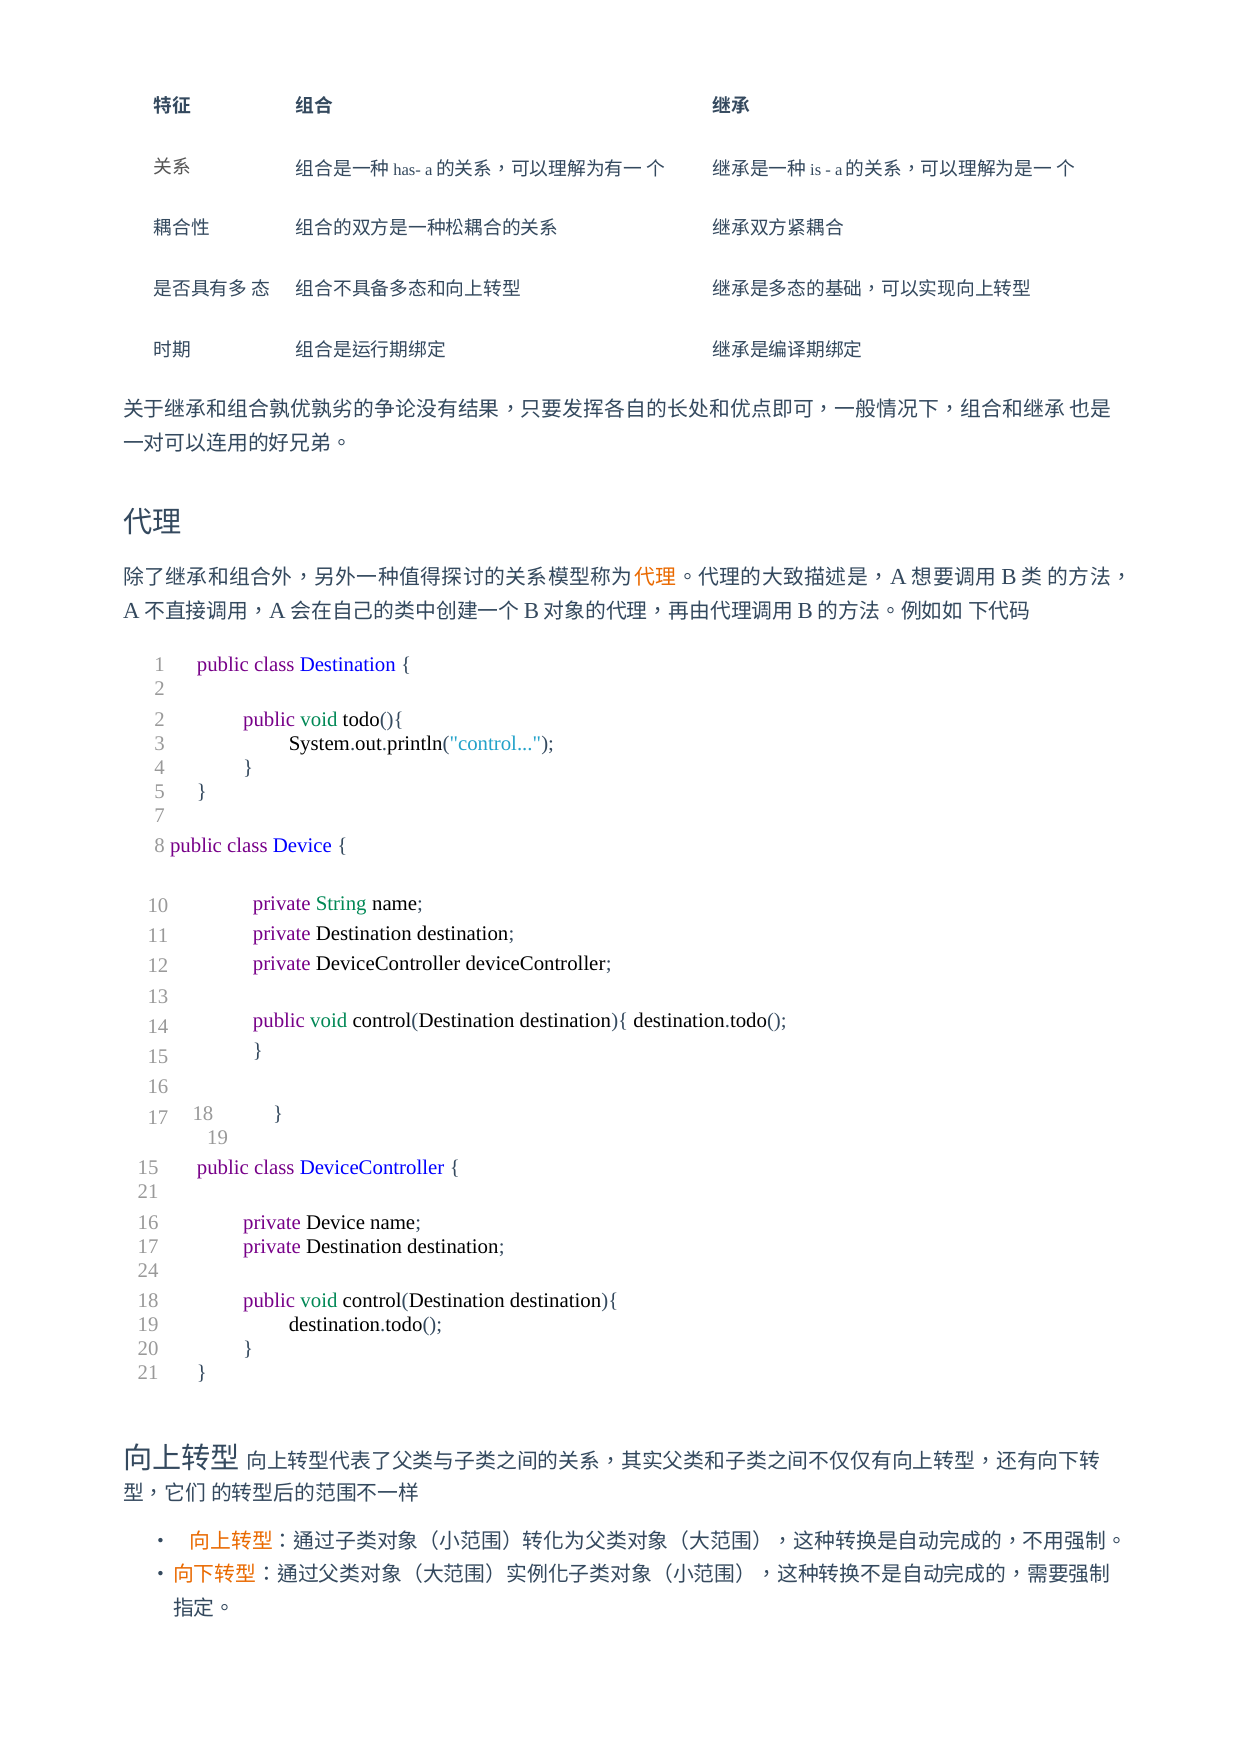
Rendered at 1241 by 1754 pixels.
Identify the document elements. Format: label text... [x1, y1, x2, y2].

table_cell 继承是多态的基础，可以实现向上转型 [693, 249, 1099, 325]
list public class Destination { [123, 652, 1112, 676]
table_cell 组合的双方是一种松耦合的关系 [272, 204, 693, 249]
text 7 [123, 803, 1112, 827]
table_cell 时期 [136, 325, 272, 372]
text 关于继承和组合孰优孰劣的争论没有结果，只要发挥各自的长处和优点即可，一般情况下，组合和继承 也是一对可以连用的好兄弟。 [123, 389, 1112, 457]
list } [123, 755, 1112, 779]
text private Destination destination; [123, 921, 1112, 944]
text } [123, 1038, 1112, 1062]
list private Device name; [123, 1210, 1112, 1234]
table_cell 组合是一种has- a的关系，可以理解为有一 个 [272, 128, 693, 204]
text private DeviceController deviceController; [123, 951, 1112, 974]
list public void control(Destination destination){ [123, 1288, 1112, 1312]
text 除了继承和组合外，另外一种值得探讨的关系模型称为代理。代理的大致描述是，A想要调用B类 的方法，A不直接调用，A会在自己的类中创建一个B对象的代理，再由代理调用B的方法。例如如 下代码 [123, 558, 1112, 625]
list private Destination destination; [123, 1234, 1112, 1258]
subtitle 向上转型 向上转型代表了父类与子类之间的关系，其实父类和子类之间不仅仅有向上转型，还有向下转型，它们 的转型后的范围不一样 [123, 1434, 1112, 1507]
table_header 继承 [693, 81, 1099, 128]
table_cell 关系 [136, 128, 272, 204]
list } [123, 1336, 1112, 1360]
list } [123, 779, 1112, 803]
text 2 [123, 676, 1112, 700]
table_header 组合 [272, 81, 693, 128]
text public void control(Destination destination){ destination.todo(); [183, 1008, 1112, 1032]
list 向下转型：通过父类对象（大范围）实例化子类对象（小范围），这种转换不是自动完成的，需要强制 指定。 [150, 1555, 1112, 1622]
list public void todo(){ [123, 707, 1112, 731]
text 19 [123, 1125, 1112, 1149]
table_cell 继承是编译期绑定 [693, 325, 1099, 372]
text 8 public class Device { [123, 833, 1112, 857]
table_header 特征 [136, 81, 272, 128]
table_cell 组合不具备多态和向上转型 [272, 249, 693, 325]
table_cell 继承双方紧耦合 [693, 204, 1099, 249]
table_cell 继承是一种is - a的关系，可以理解为是一 个 [693, 128, 1099, 204]
list 向上转型：通过子类对象（小范围）转化为父类对象（大范围），这种转换是自动完成的，不用强制。 [123, 1521, 1112, 1555]
table_cell 是否具有多 态 [136, 249, 272, 325]
list } [123, 1360, 1112, 1384]
list destination.todo(); [123, 1312, 1112, 1336]
table_cell 耦合性 [136, 204, 272, 249]
list System.out.println("control..."); [123, 731, 1112, 755]
table_cell 组合是运行期绑定 [272, 325, 693, 372]
list public class DeviceController { [123, 1155, 1112, 1179]
text 18 } [123, 1101, 1112, 1125]
subtitle 代理 [123, 499, 1112, 541]
text 24 [123, 1258, 1112, 1282]
text 21 [123, 1179, 1112, 1203]
text private String name; [123, 891, 1112, 914]
